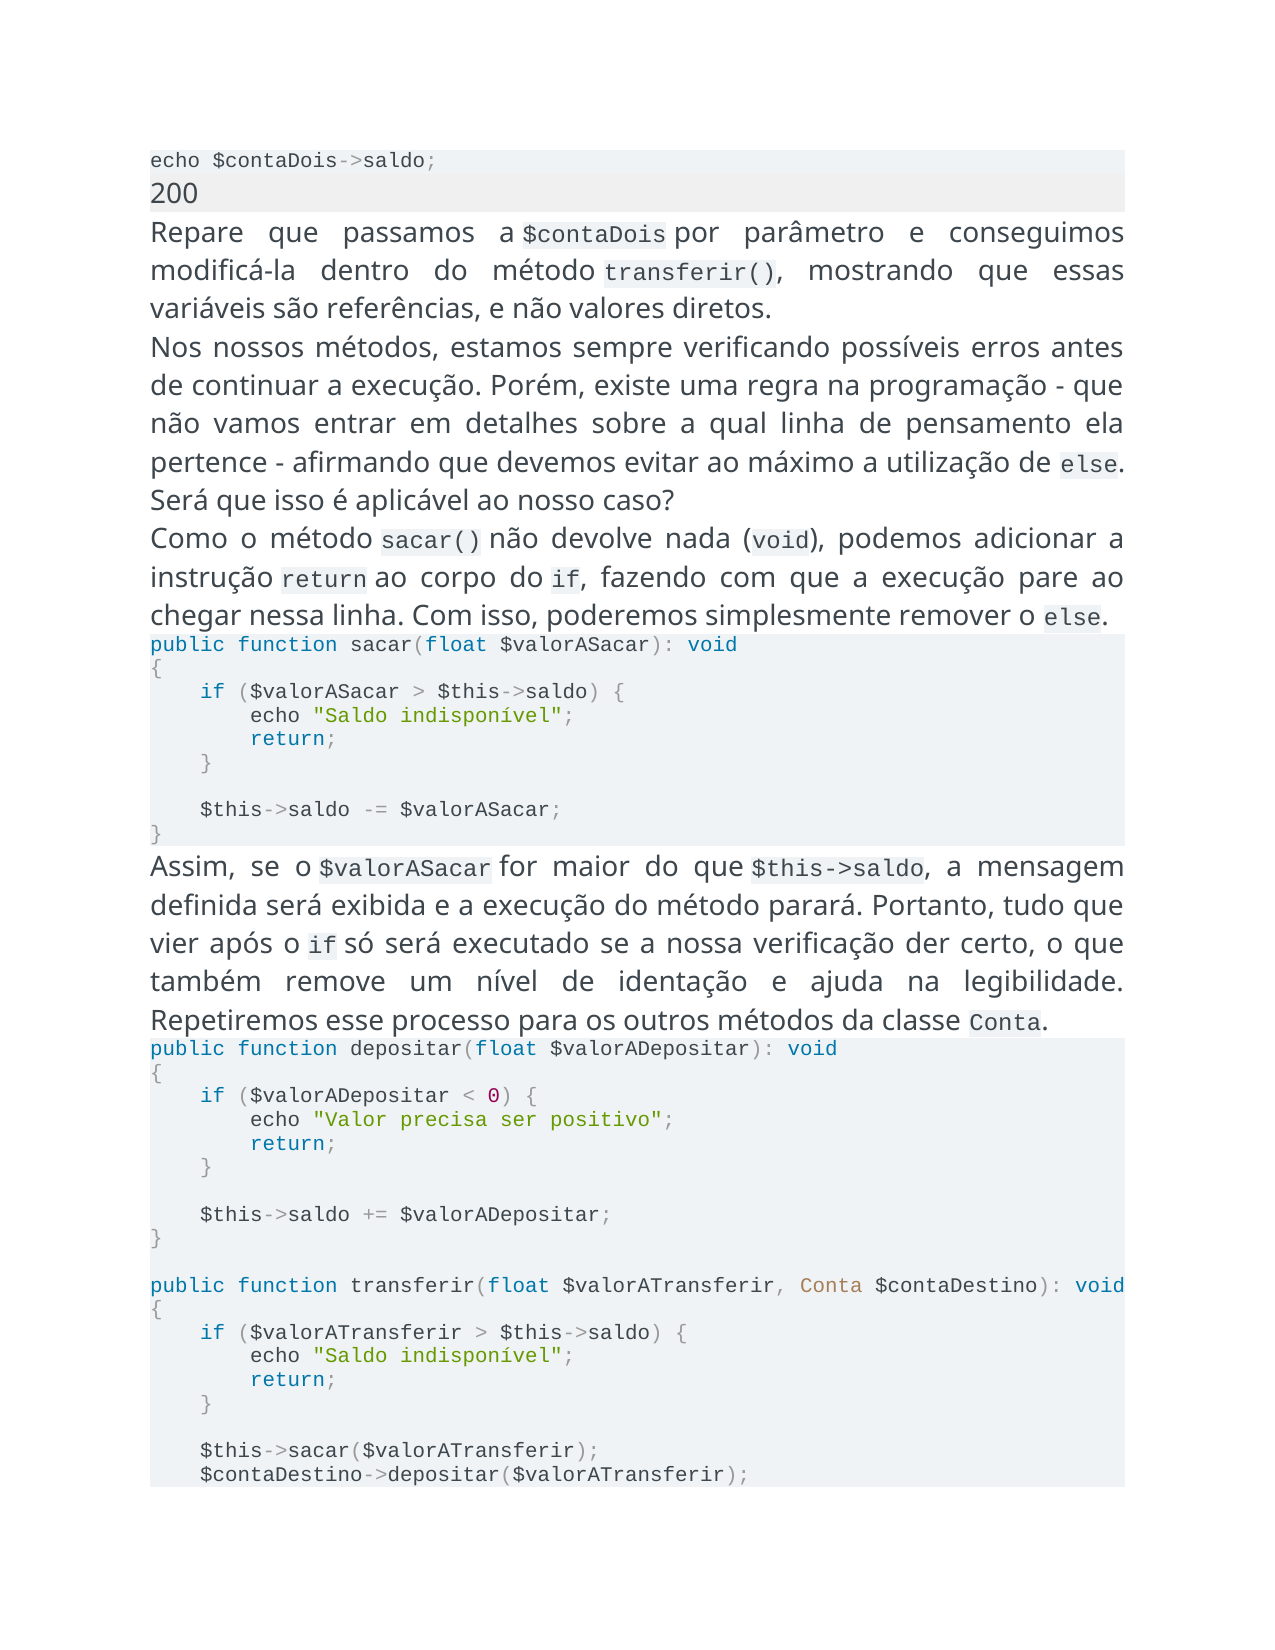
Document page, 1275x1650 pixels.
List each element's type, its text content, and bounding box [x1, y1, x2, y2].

text if ($valorADepositar < 0) { [150, 1085, 1125, 1109]
text { [150, 657, 1125, 681]
text $contaDestino->depositar($valorATransferir); [150, 1464, 1125, 1487]
text 200 [150, 174, 1125, 212]
text return; [150, 728, 1125, 752]
text } [150, 1156, 1125, 1180]
text echo "Valor precisa ser positivo"; [150, 1109, 1125, 1133]
text if ($valorASacar > $this->saldo) { [150, 681, 1125, 704]
text } [150, 823, 1125, 846]
text Nos nossos métodos, estamos sempre verificando possíveis erros antes de continuar a execução. Porém, existe uma regra na programação - que não vamos entrar em detalhes sobre a qual linha de pensamento ela pertence - afirmando que devemos evitar ao máximo a utilização de else. Será que isso é aplicável ao nosso caso? [150, 327, 1125, 519]
text public function sacar(float $valorASacar): void [150, 634, 1125, 657]
text echo "Saldo indisponível"; [150, 704, 1125, 728]
text } [150, 1393, 1125, 1416]
text if ($valorATransferir > $this->saldo) { [150, 1322, 1125, 1346]
text $this->saldo -= $valorASacar; [150, 799, 1125, 823]
text echo "Saldo indisponível"; [150, 1346, 1125, 1369]
text return; [150, 1369, 1125, 1393]
text Como o método sacar() não devolve nada (void), podemos adicionar a instrução return ao corpo do if, fazendo com que a execução pare ao chegar nessa linha. Com isso, poderemos simplesmente remover o else. [150, 519, 1125, 634]
text { [150, 1062, 1125, 1085]
text } [150, 1227, 1125, 1251]
text } [150, 752, 1125, 776]
text return; [150, 1133, 1125, 1156]
text public function depositar(float $valorADepositar): void [150, 1038, 1125, 1062]
text $this->sacar($valorATransferir); [150, 1440, 1125, 1464]
text echo $contaDois->saldo; [150, 150, 1125, 174]
text $this->saldo += $valorADepositar; [150, 1204, 1125, 1227]
text Assim, se o $valorASacar for maior do que $this->saldo, a mensagem definida será exibida e a execução do método parará. Portanto, tudo que vier após o if só será executado se a nossa verificação der certo, o que também remove um nível de identação e ajuda na legibilidade. Repetiremos esse processo para os outros métodos da classe Conta. [150, 846, 1125, 1038]
text public function transferir(float $valorATransferir, Conta $contaDestino): void [150, 1274, 1125, 1298]
text { [150, 1298, 1125, 1322]
text Repare que passamos a $contaDois por parâmetro e conseguimos modificá-la dentro do método transferir(), mostrando que essas variáveis são referências, e não valores diretos. [150, 212, 1125, 327]
